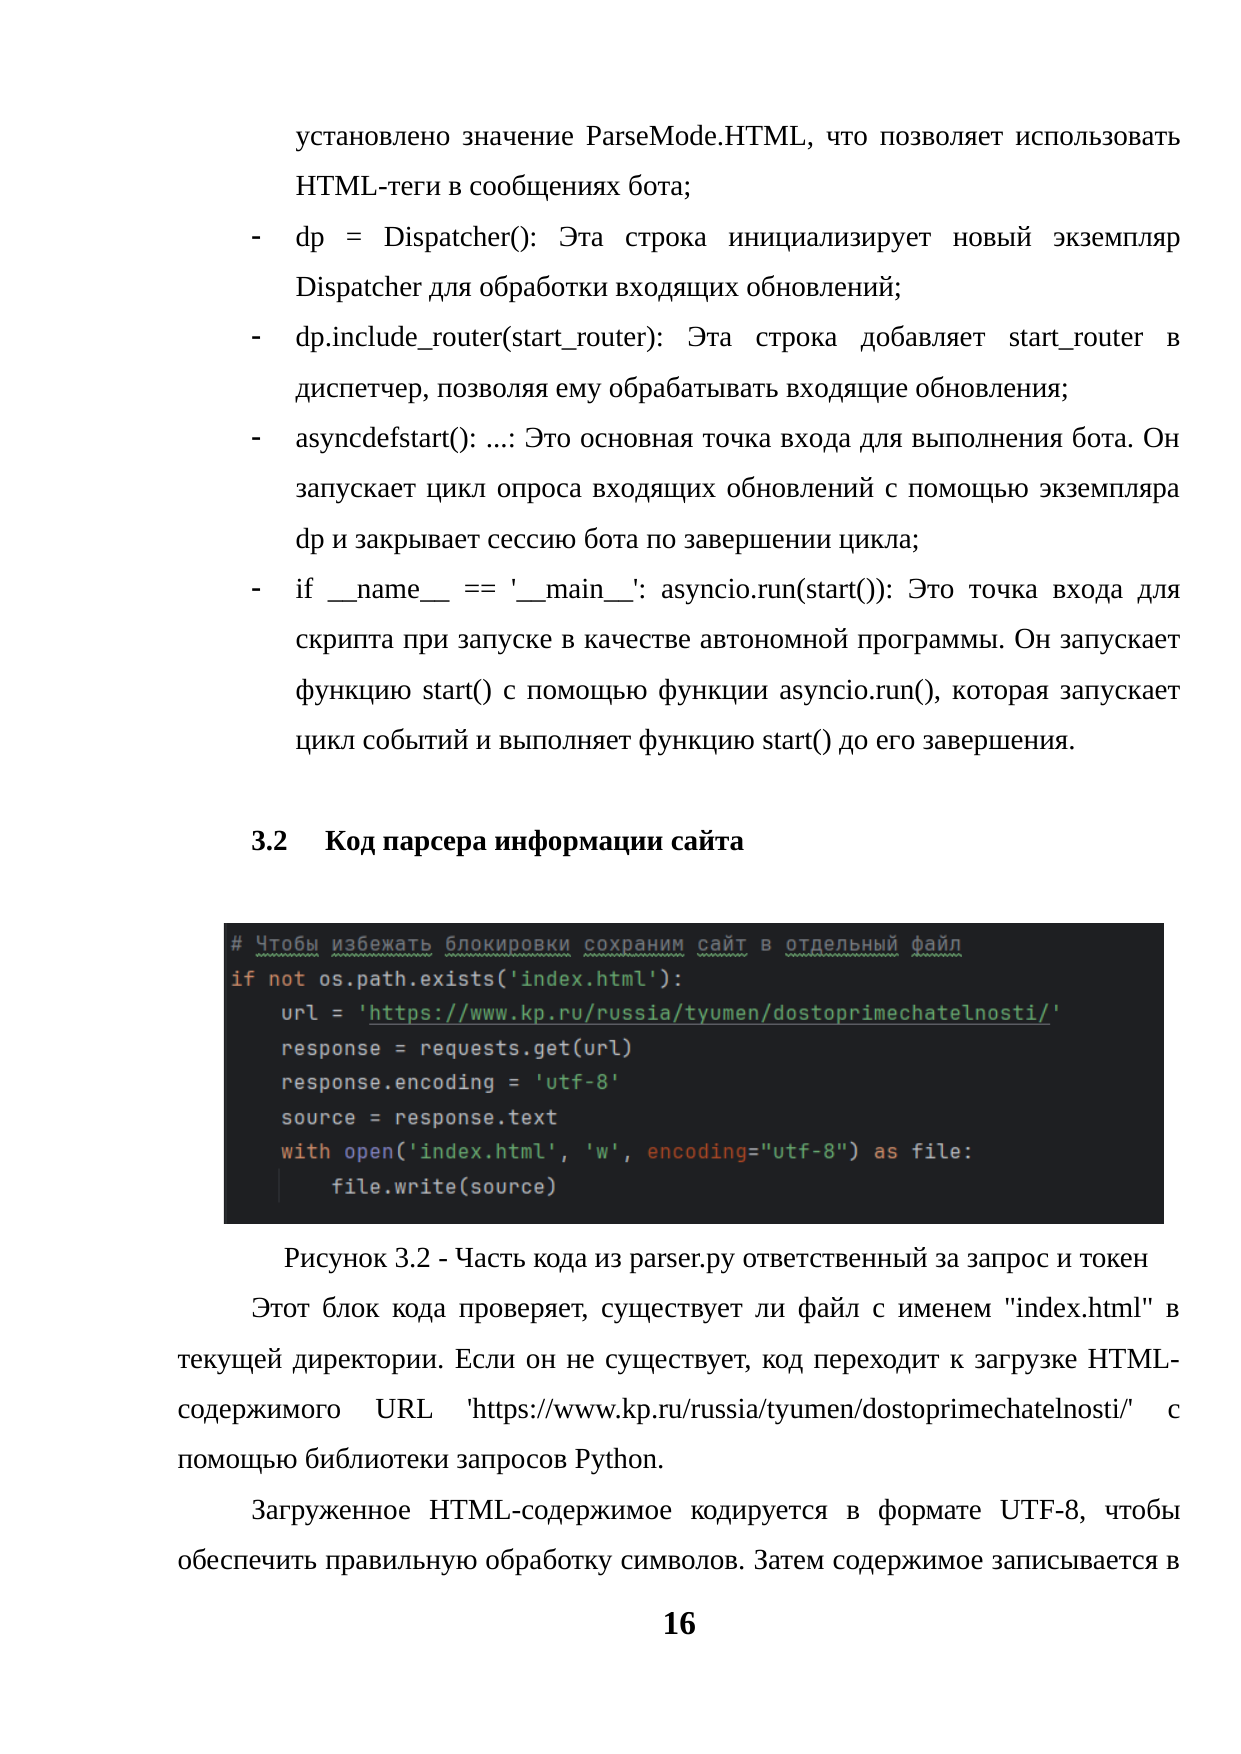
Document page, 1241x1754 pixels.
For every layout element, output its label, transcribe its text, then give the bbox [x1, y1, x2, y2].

picture [223, 923, 1164, 1224]
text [177, 1492, 1181, 1576]
text Этот блок кода проверяет, существует ли файл с именем "index.html" в текущей директории. Если он не существует, код переходит к загрузке HTML-содержимого URL 'https://www.kp.ru/russia/tyumen/dostoprimechatelnosti/' с помощью библиотеки запросов Python. [177, 1291, 1181, 1475]
text Рисунок 3.2 - Часть кода из parser.py ответственный за запрос и токен [177, 1240, 1181, 1274]
list dp.include_router(start_router): Эта строка добавляет start_router в диспетчер, позволяя ему обрабатывать входящие обновления; [251, 319, 1181, 403]
list asyncdefstart(): ...: Это основная точка входа для выполнения бота. Он запускает цикл опроса входящих обновлений с помощью экземпляра dp и закрывает сессию бота по завершении цикла; [251, 420, 1181, 554]
list if __name__ == '__main__': asyncio.run(start()): Это точка входа для скрипта при запуске в качестве автономной программы. Он запускает функцию start() с помощью функции asyncio.run(), которая запускает цикл событий и выполняет функцию start() до его завершения. [251, 571, 1181, 756]
list dp = Dispatcher(): Эта строка инициализирует новый экземпляр Dispatcher для обработки входящих обновлений; [251, 219, 1181, 303]
subtitle Код парсера информации сайта [177, 823, 1181, 856]
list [251, 118, 1181, 202]
